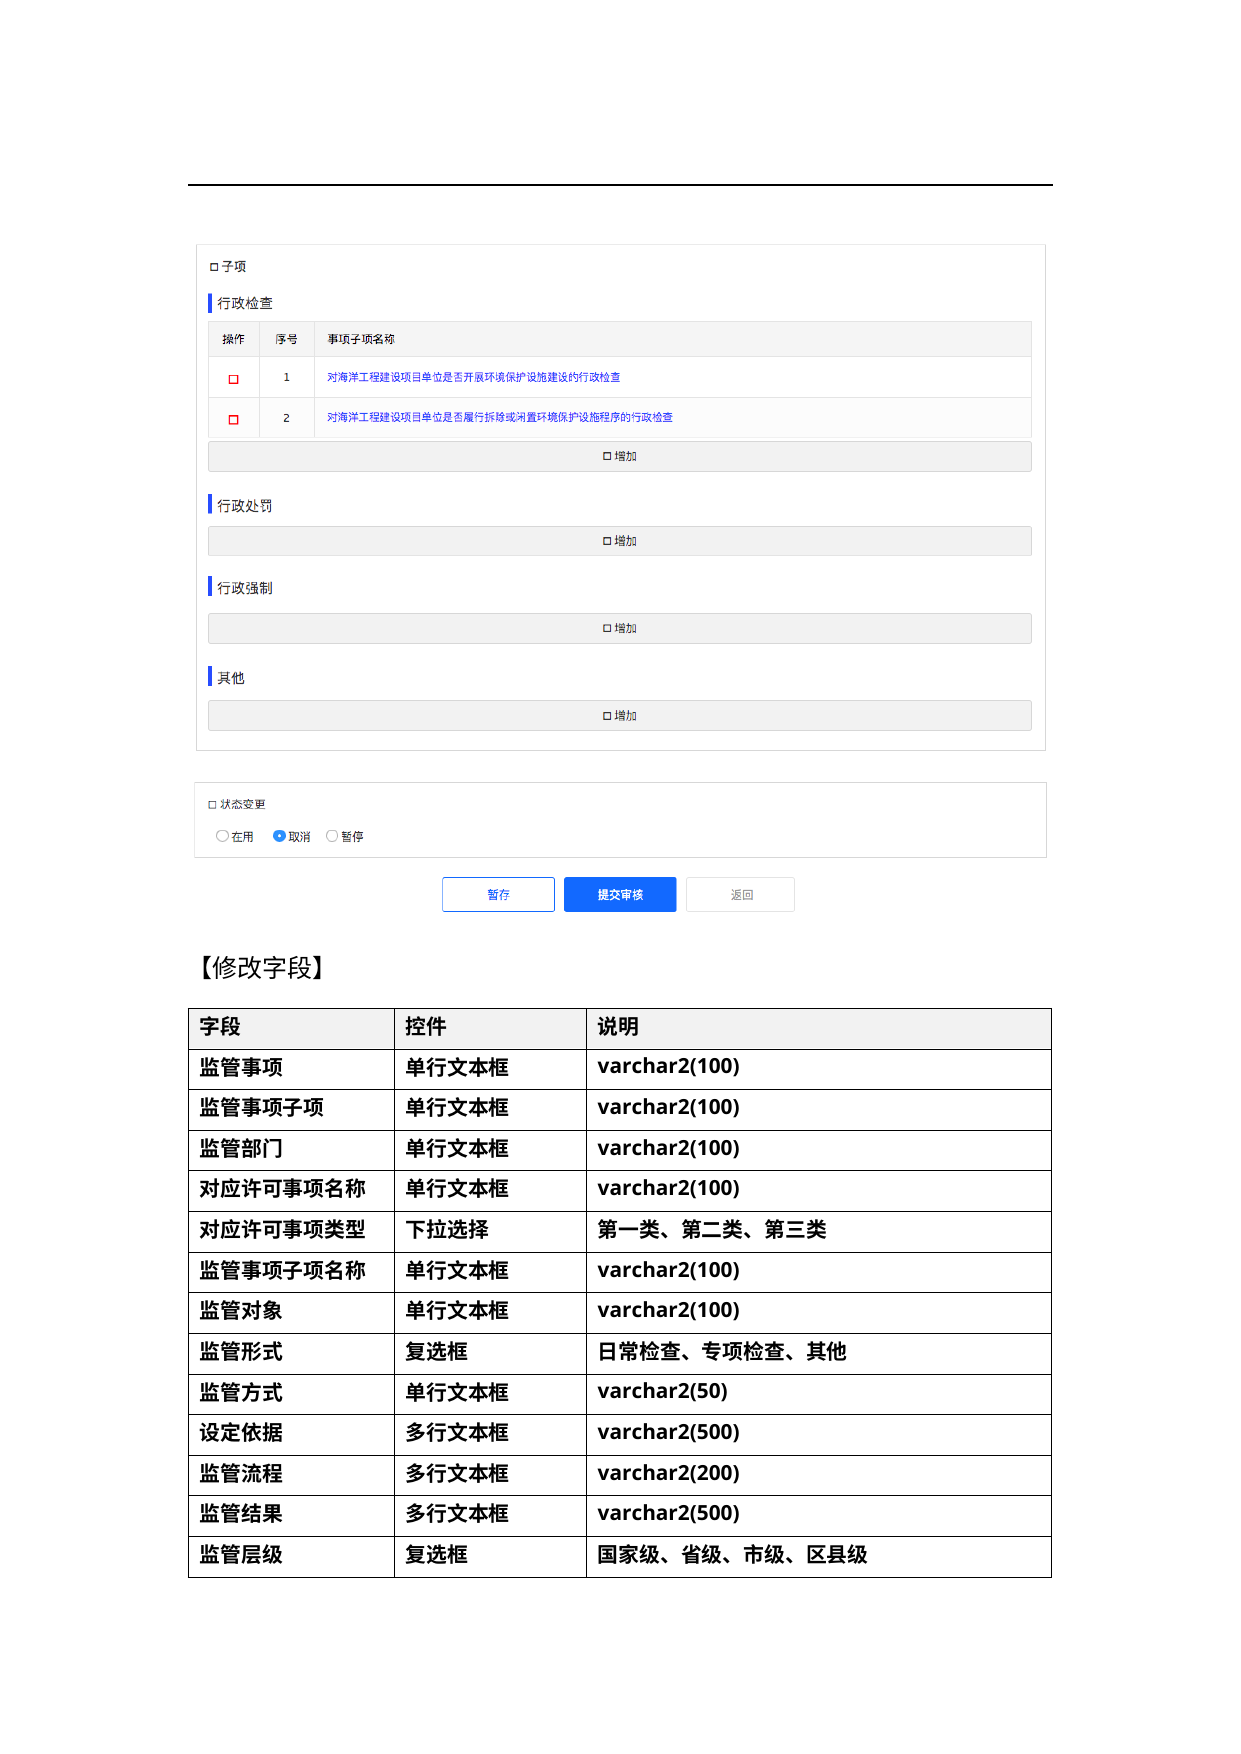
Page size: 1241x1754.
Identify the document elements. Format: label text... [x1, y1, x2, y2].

table_cell varchar2(500) [587, 1415, 1051, 1455]
text 【修改字段】 [187, 934, 1053, 999]
table_cell 对应许可事项类型 [189, 1212, 394, 1252]
table_cell 监管事项 [189, 1050, 394, 1089]
table_cell 单行文本框 [395, 1090, 586, 1130]
table_cell varchar2(100) [587, 1050, 1051, 1089]
table_cell 单行文本框 [395, 1253, 586, 1292]
table_cell 监管方式 [189, 1375, 394, 1414]
table_cell varchar2(100) [587, 1253, 1051, 1292]
table_cell 单行文本框 [395, 1131, 586, 1170]
table_cell 日常检查、专项检查、其他 [587, 1334, 1051, 1373]
table_cell 监管结果 [189, 1496, 394, 1536]
table_cell 复选框 [395, 1537, 586, 1577]
picture [187, 238, 1053, 755]
table_cell 多行文本框 [395, 1415, 586, 1455]
table_cell 监管事项子项 [189, 1090, 394, 1130]
table_cell 多行文本框 [395, 1496, 586, 1536]
table_cell 单行文本框 [395, 1293, 586, 1333]
picture [187, 772, 1053, 918]
table_cell 监管事项子项名称 [189, 1253, 394, 1292]
table_cell varchar2(100) [587, 1171, 1051, 1211]
table_cell 单行文本框 [395, 1050, 586, 1089]
table_cell 监管部门 [189, 1131, 394, 1170]
table_cell 单行文本框 [395, 1171, 586, 1211]
table_cell varchar2(100) [587, 1090, 1051, 1130]
table_cell 对应许可事项名称 [189, 1171, 394, 1211]
table_cell 监管形式 [189, 1334, 394, 1373]
table_cell 设定依据 [189, 1415, 394, 1455]
table_cell 复选框 [395, 1334, 586, 1373]
table_cell 多行文本框 [395, 1456, 586, 1495]
table_header 控件 [395, 1009, 586, 1048]
table_cell 下拉选择 [395, 1212, 586, 1252]
table_cell 监管流程 [189, 1456, 394, 1495]
table_cell 国家级、省级、市级、区县级 [587, 1537, 1051, 1577]
table_cell varchar2(100) [587, 1131, 1051, 1170]
table_cell varchar2(100) [587, 1293, 1051, 1333]
table_cell 监管对象 [189, 1293, 394, 1333]
table_cell 单行文本框 [395, 1375, 586, 1414]
table_cell varchar2(200) [587, 1456, 1051, 1495]
table_cell 监管层级 [189, 1537, 394, 1577]
table_cell varchar2(500) [587, 1496, 1051, 1536]
table_cell varchar2(50) [587, 1375, 1051, 1414]
table_header 字段 [189, 1009, 394, 1048]
table_cell 第一类、第二类、第三类 [587, 1212, 1051, 1252]
table_header 说明 [587, 1009, 1051, 1048]
